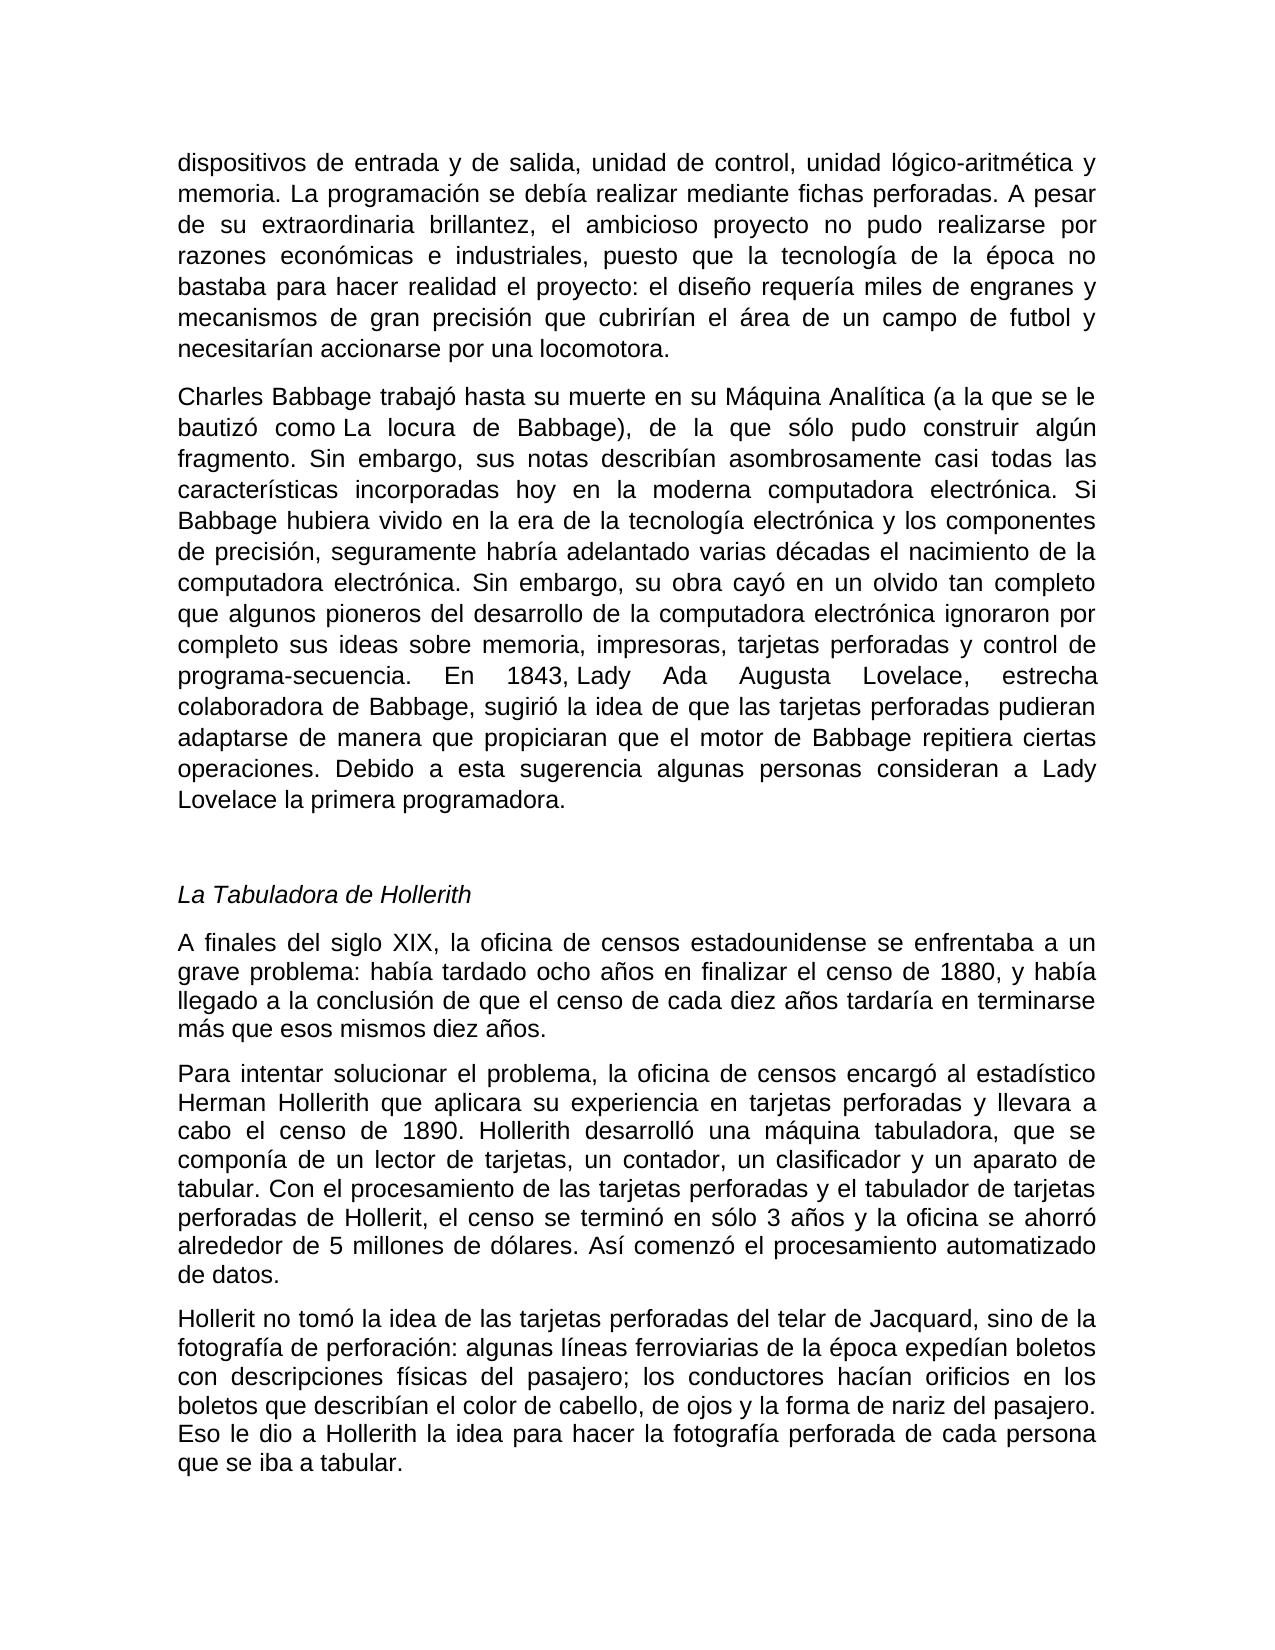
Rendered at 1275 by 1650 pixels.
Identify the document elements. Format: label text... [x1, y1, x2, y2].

text A finales del siglo XIX, la oficina de censos estadounidense se enfrentaba a un grave problema: había tardado ocho años en finalizar el censo de 1880, y había llegado a la conclusión de que el censo de cada diez años tardaría en terminarse más que esos mismos diez años. [177, 928, 1098, 1043]
text Hollerit no tomó la idea de las tarjetas perforadas del telar de Jacquard, sino de la fotografía de perforación: algunas líneas ferroviarias de la época expedían boletos con descripciones físicas del pasajero; los conductores hacían orificios en los boletos que describían el color de cabello, de ojos y la forma de nariz del pasajero. Eso le dio a Hollerith la idea para hacer la fotografía perforada de cada persona que se iba a tabular. [177, 1304, 1098, 1477]
text Para intentar solucionar el problema, la oficina de censos encargó al estadístico Herman Hollerith que aplicara su experiencia en tarjetas perforadas y llevara a cabo el censo de 1890. Hollerith desarrolló una máquina tabuladora, que se componía de un lector de tarjetas, un contador, un clasificador y un aparato de tabular. Con el procesamiento de las tarjetas perforadas y el tabulador de tarjetas perforadas de Hollerit, el censo se terminó en sólo 3 años y la oficina se ahorró alrededor de 5 millones de dólares. Así comenzó el procesamiento automatizado de datos. [177, 1059, 1098, 1289]
text La Tabuladora de Hollerith [177, 881, 1098, 909]
text Charles Babbage trabajó hasta su muerte en su Máquina Analítica (a la que se le bautizó como La locura de Babbage), de la que sólo pudo construir algún fragmento. Sin embargo, sus notas describían asombrosamente casi todas las características incorporadas hoy en la moderna computadora electrónica. Si Babbage hubiera vivido en la era de la tecnología electrónica y los componentes de precisión, seguramente habría adelantado varias décadas el nacimiento de la computadora electrónica. Sin embargo, su obra cayó en un olvido tan completo que algunos pioneros del desarrollo de la computadora electrónica ignoraron por completo sus ideas sobre memoria, impresoras, tarjetas perforadas y control de programa-secuencia. En 1843, Lady Ada Augusta Lovelace, estrecha colaboradora de Babbage, sugirió la idea de que las tarjetas perforadas pudieran adaptarse de manera que propiciaran que el motor de Babbage repitiera ciertas operaciones. Debido a esta sugerencia algunas personas consideran a Lady Lovelace la primera programadora. [177, 382, 1098, 814]
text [177, 148, 1098, 363]
